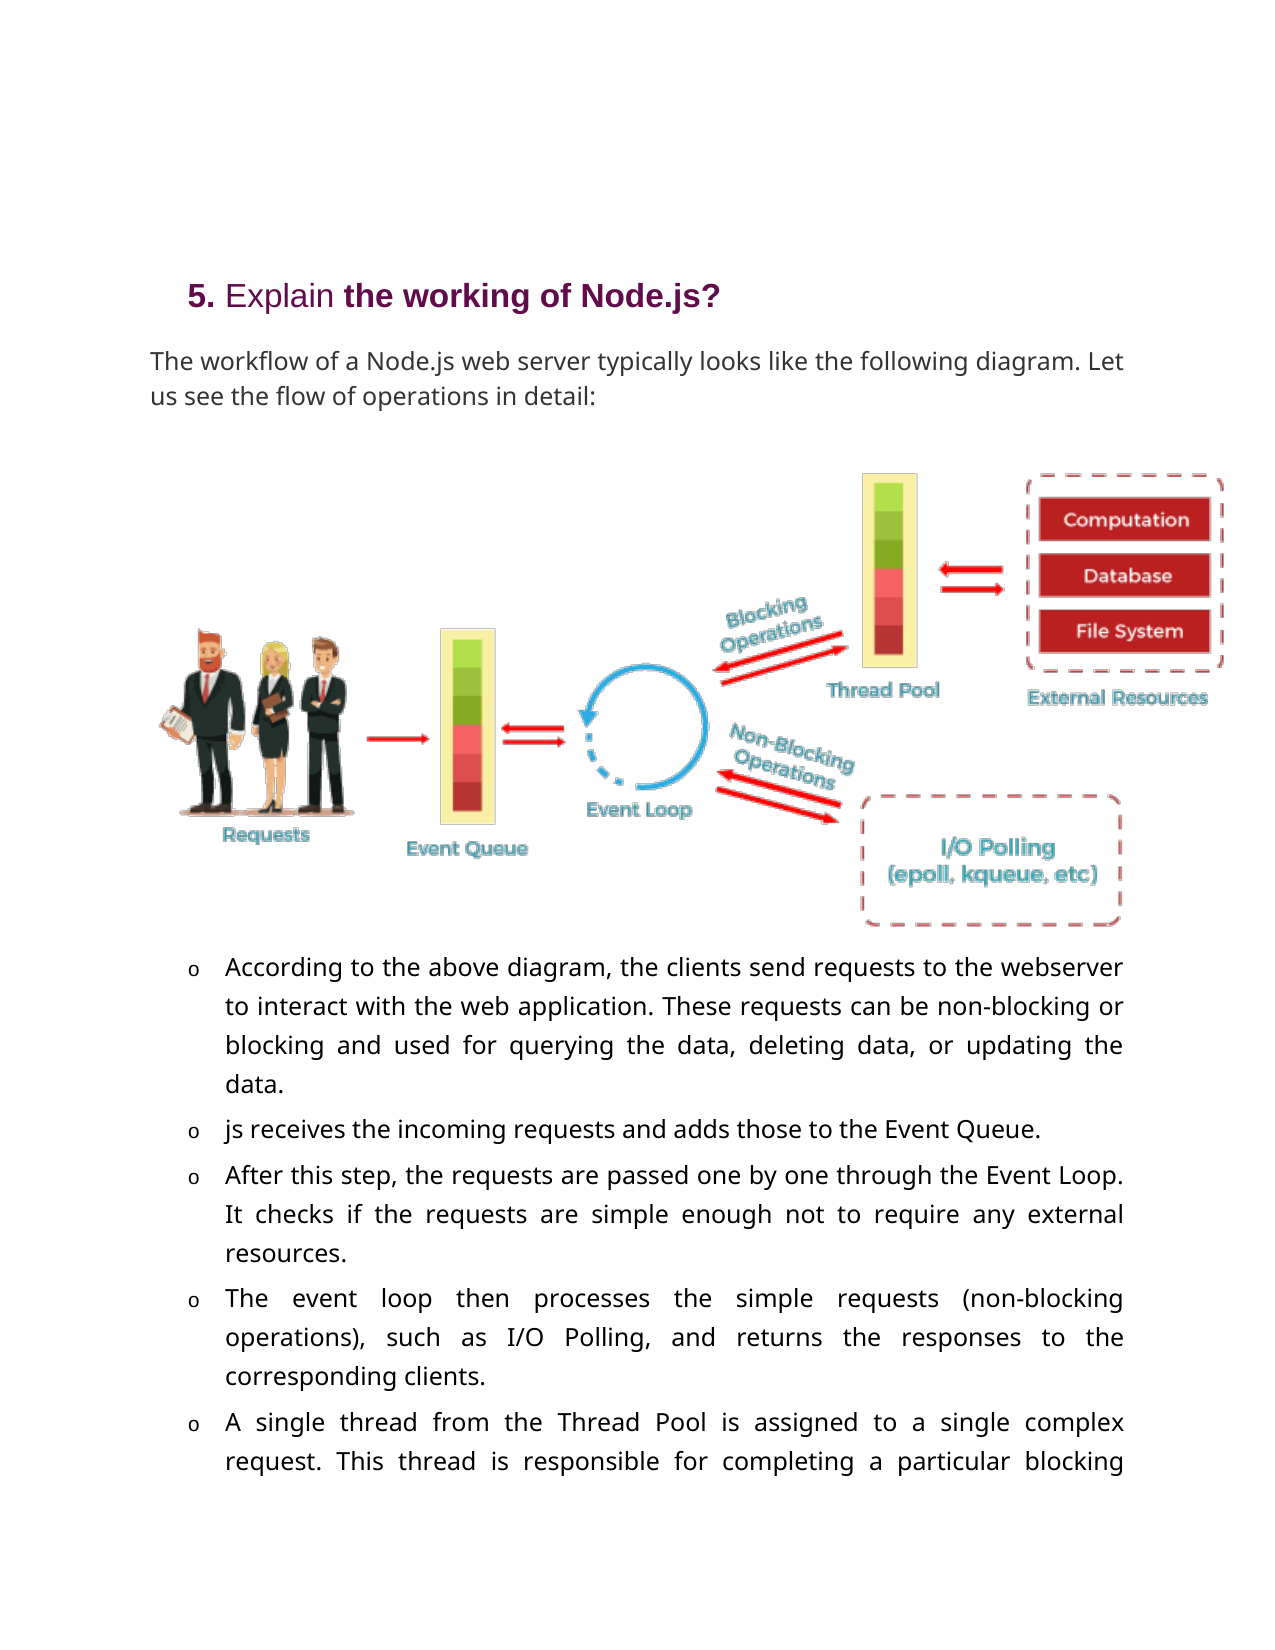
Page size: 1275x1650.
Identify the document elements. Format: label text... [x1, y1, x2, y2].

text The workflow of a Node.js web server typically looks like the following diagram. Let us see the flow of operations in detail: [150, 344, 1125, 412]
list js receives the incoming requests and adds those to the Event Queue. [187, 1107, 1125, 1146]
list After this step, the requests are passed one by one through the Event Loop. It checks if the requests are simple enough not to require any external resources. [187, 1152, 1125, 1269]
subtitle Explain the working of Node.js? [187, 276, 1125, 315]
list According to the above diagram, the clients send requests to the webserver to interact with the web application. These requests can be non-blocking or blocking and used for querying the data, deleting data, or updating the data. [187, 944, 1125, 1101]
list The event loop then processes the simple requests (non-blocking operations), such as I/O Polling, and returns the responses to the corresponding clients. [187, 1276, 1125, 1393]
picture [150, 441, 1244, 939]
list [187, 1399, 1125, 1477]
